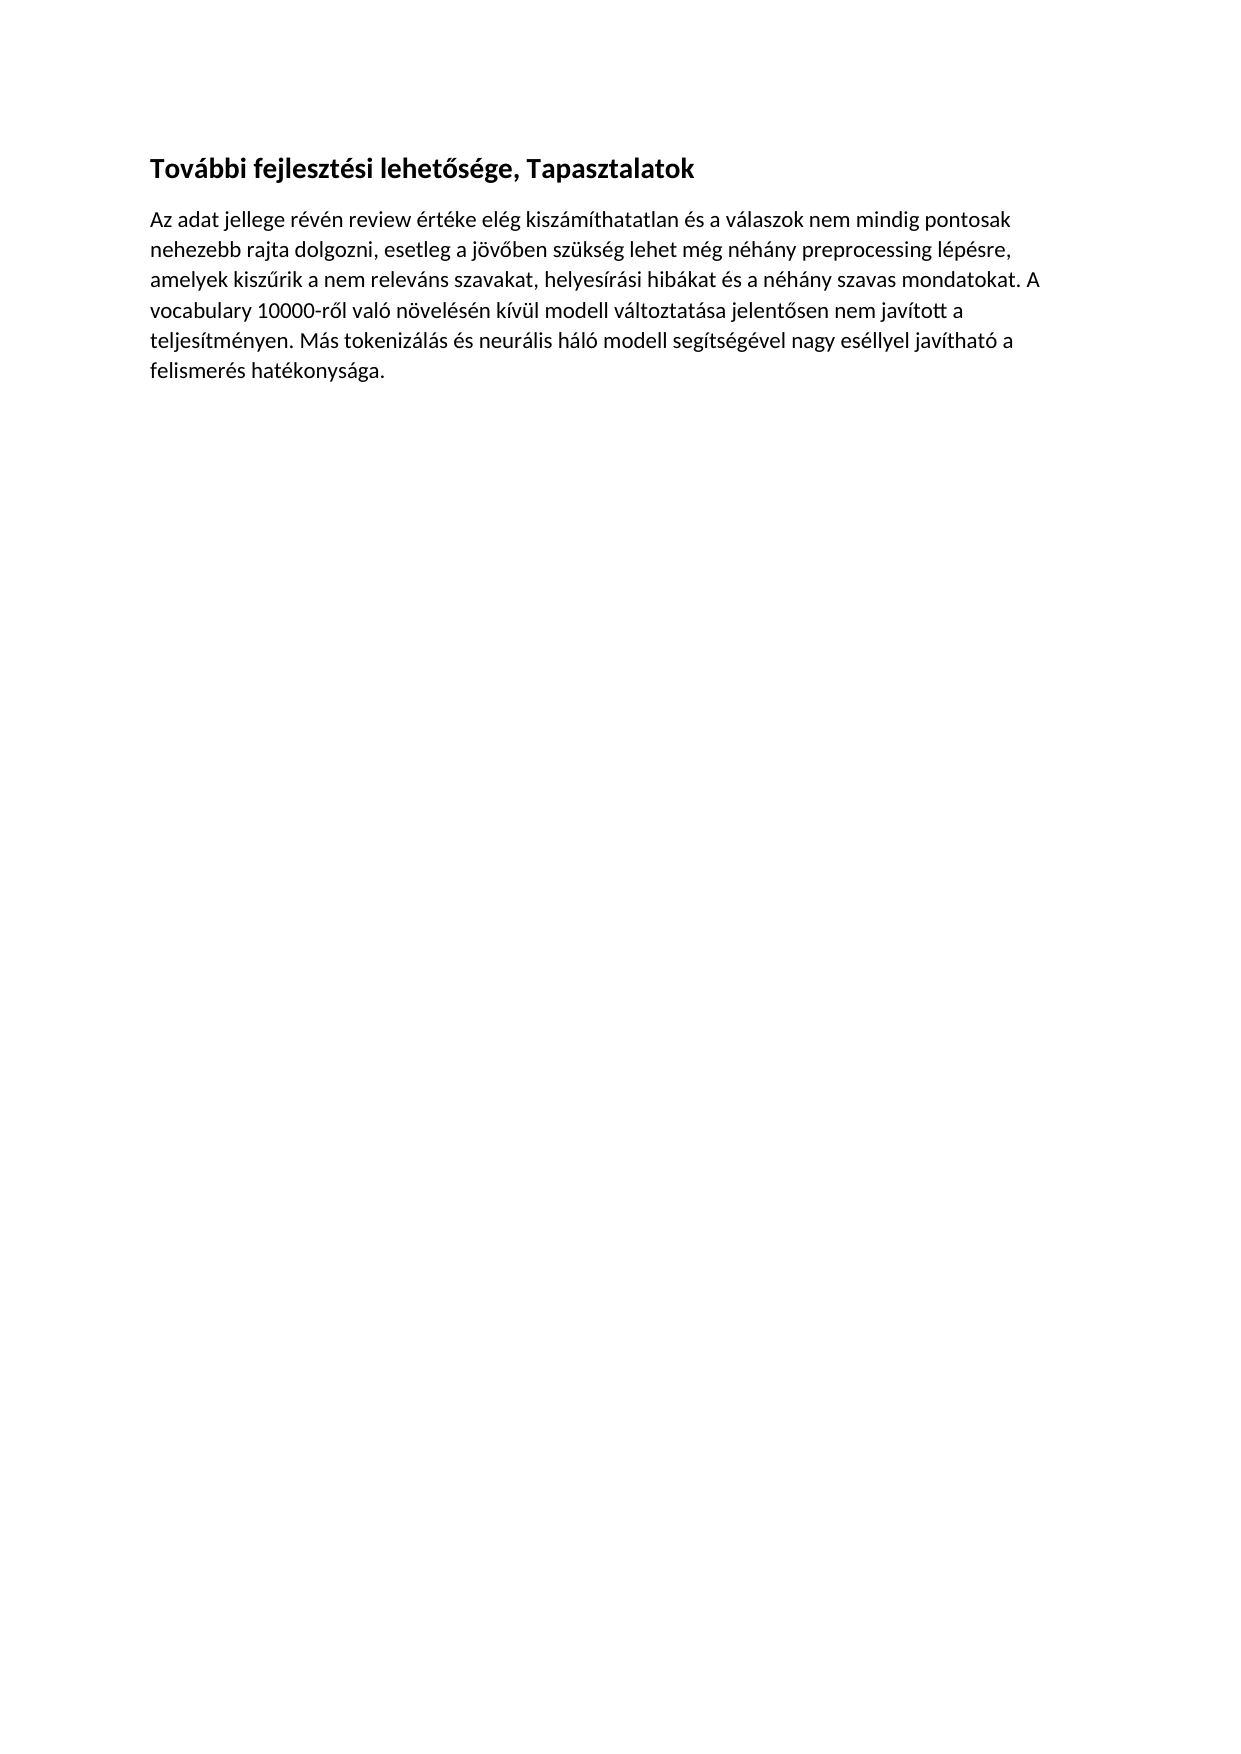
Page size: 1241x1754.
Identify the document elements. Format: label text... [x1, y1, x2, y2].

text Az adat jellege révén review értéke elég kiszámíthatatlan és a válaszok nem mindig pontosak nehezebb rajta dolgozni, esetleg a jövőben szükség lehet még néhány preprocessing lépésre, amelyek kiszűrik a nem releváns szavakat, helyesírási hibákat és a néhány szavas mondatokat. A vocabulary 10000-ről való növelésén kívül modell változtatása jelentősen nem javított a teljesítményen. Más tokenizálás és neurális háló modell segítségével nagy eséllyel javítható a felismerés hatékonysága. [150, 205, 1090, 384]
text További fejlesztési lehetősége, Tapasztalatok [150, 150, 1090, 186]
